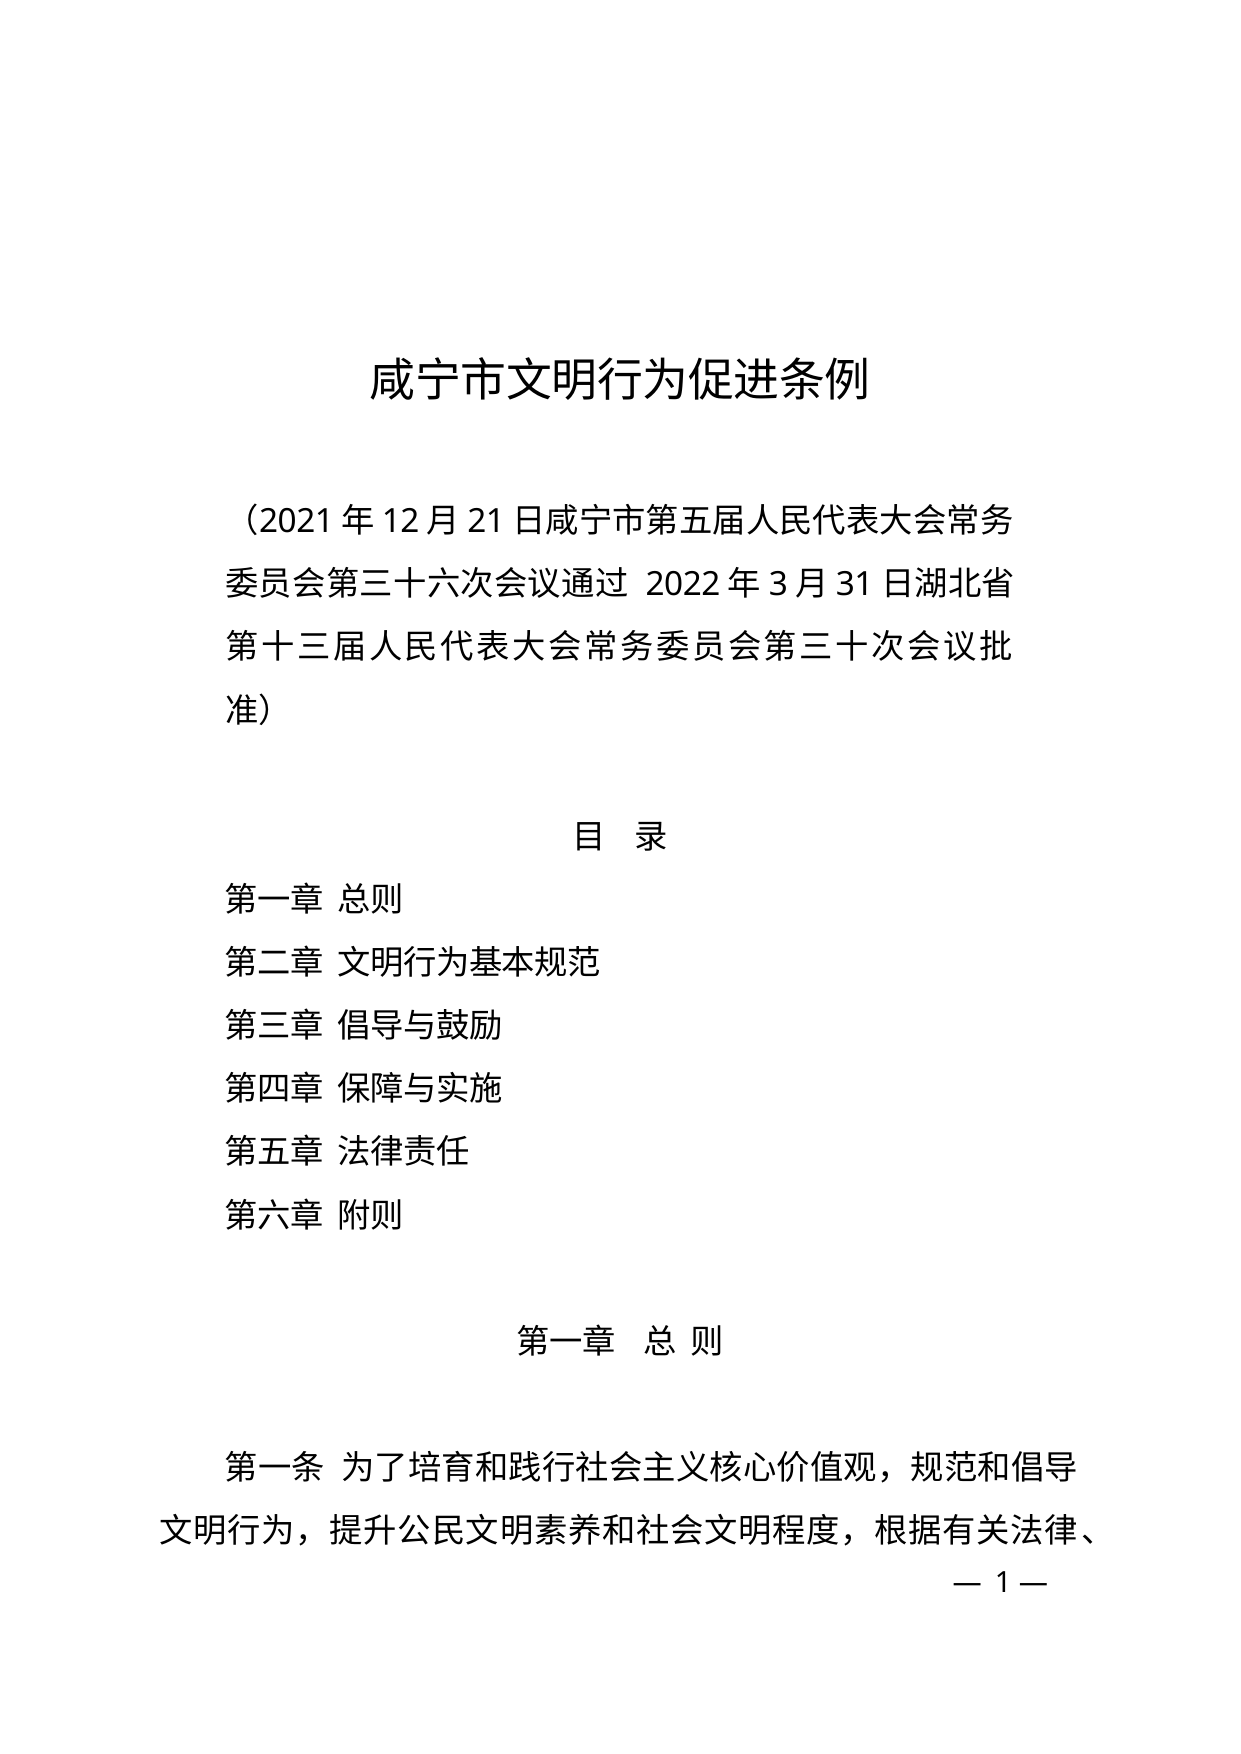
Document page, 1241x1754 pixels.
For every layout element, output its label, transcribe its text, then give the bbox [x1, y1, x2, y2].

text 第二章 文明行为基本规范 [159, 928, 1081, 992]
text 第一章 总 则 [159, 1307, 1081, 1370]
text 第六章 附则 [159, 1181, 1081, 1244]
text （2021年12月21日咸宁市第五届人民代表大会常务委员会第三十六次会议通过 2022年3月31日湖北省第十三届人民代表大会常务委员会第三十次会议批准） [225, 487, 1015, 739]
subtitle 咸宁市文明行为促进条例 [159, 329, 1081, 423]
text 第五章 法律责任 [159, 1118, 1081, 1181]
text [159, 1433, 1081, 1560]
text 第一章 总则 [159, 865, 1081, 928]
text 第四章 保障与实施 [159, 1055, 1081, 1118]
text 目 录 [159, 802, 1081, 865]
text 第三章 倡导与鼓励 [159, 992, 1081, 1055]
